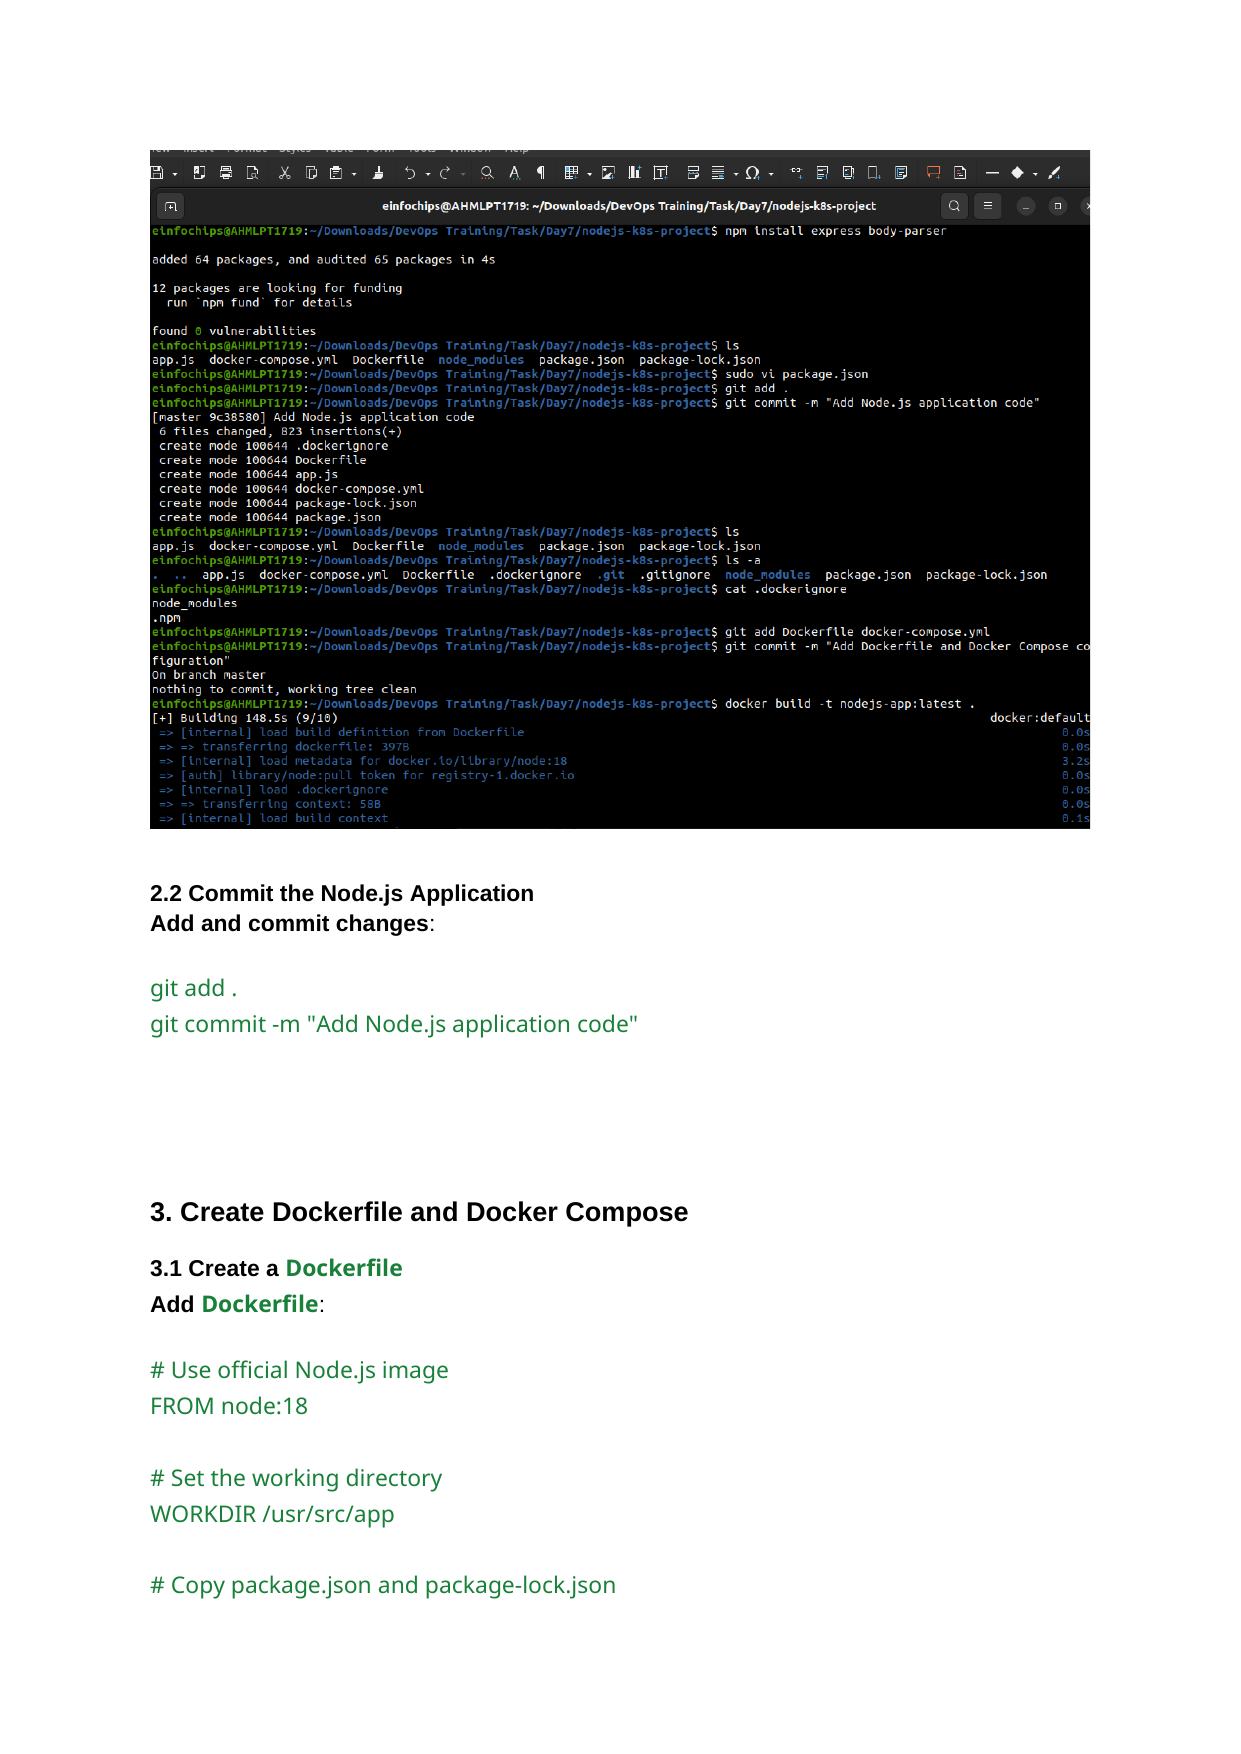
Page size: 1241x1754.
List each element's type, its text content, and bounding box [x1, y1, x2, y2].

text Add Dockerfile: # Use official Node.js image [150, 1288, 1090, 1385]
text Add and commit changes: git add . [150, 910, 1090, 1003]
text # Copy package.json and package-lock.json [150, 1569, 1090, 1601]
picture [150, 150, 1091, 829]
subtitle 2.2 Commit the Node.js Application [150, 880, 1090, 906]
subtitle 3. Create Dockerfile and Docker Compose [150, 1196, 1090, 1227]
text # Set the working directory [150, 1462, 1090, 1493]
text WORKDIR /usr/src/app [150, 1497, 1090, 1529]
text git commit -m "Add Node.js application code" [150, 1008, 1090, 1039]
text FROM node:18 [150, 1390, 1090, 1421]
subtitle 3.1 Create a Dockerfile [150, 1252, 1090, 1283]
